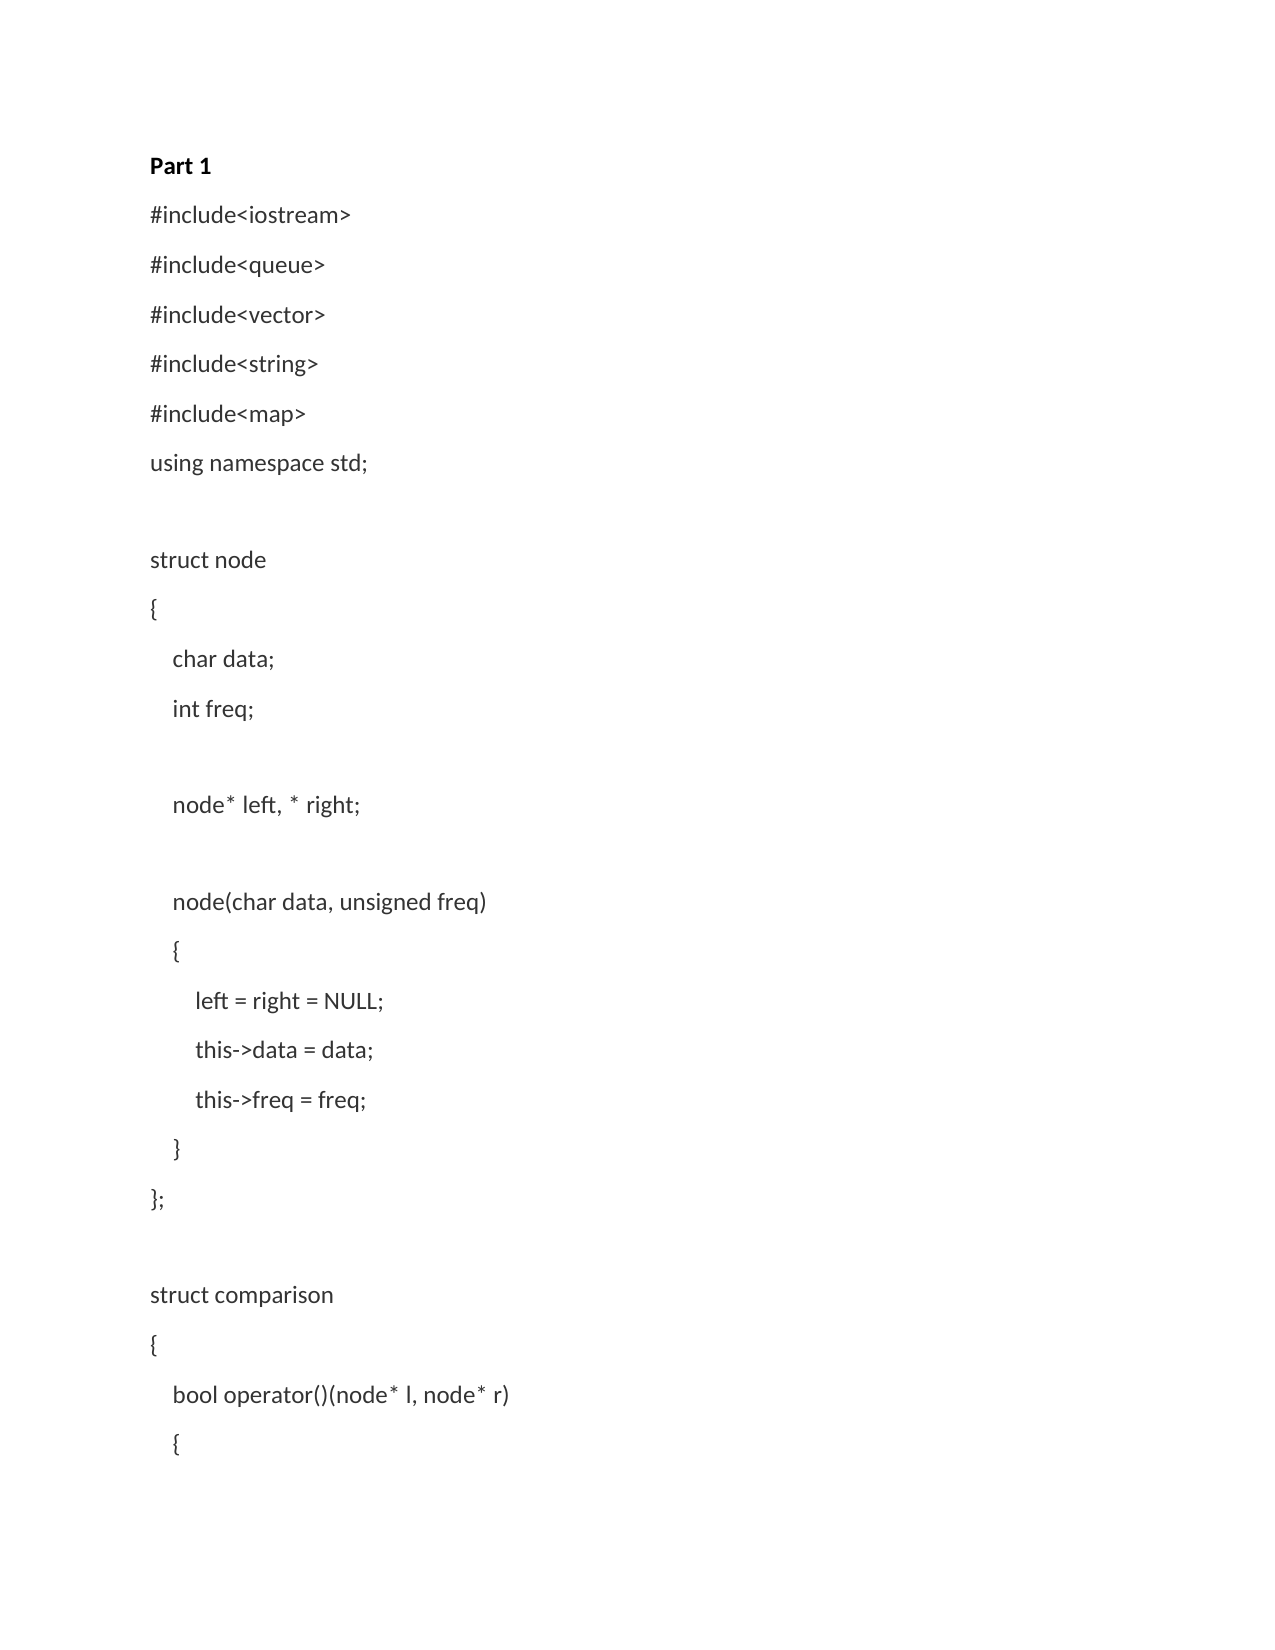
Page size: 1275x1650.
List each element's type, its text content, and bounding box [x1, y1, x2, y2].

text { [150, 1329, 1125, 1360]
text struct comparison [150, 1279, 1125, 1310]
text node* left, * right; [150, 789, 1125, 820]
text { [150, 1428, 1125, 1459]
text #include<queue> [150, 249, 1125, 280]
text } [150, 1133, 1125, 1164]
text { [150, 935, 1125, 966]
text #include<map> [150, 398, 1125, 428]
text #include<string> [150, 348, 1125, 379]
text this->freq = freq; [150, 1084, 1125, 1114]
text bool operator()(node* l, node* r) [150, 1379, 1125, 1409]
text Part 1 [150, 150, 1125, 181]
text left = right = NULL; [150, 985, 1125, 1015]
text char data; [150, 643, 1125, 674]
text }; [150, 1183, 1125, 1214]
text #include<iostream> [150, 199, 1125, 230]
text node(char data, unsigned freq) [150, 886, 1125, 916]
text struct node [150, 544, 1125, 574]
text using namespace std; [150, 447, 1125, 478]
text int freq; [150, 693, 1125, 723]
text { [150, 593, 1125, 624]
text #include<vector> [150, 299, 1125, 329]
text this->data = data; [150, 1034, 1125, 1065]
